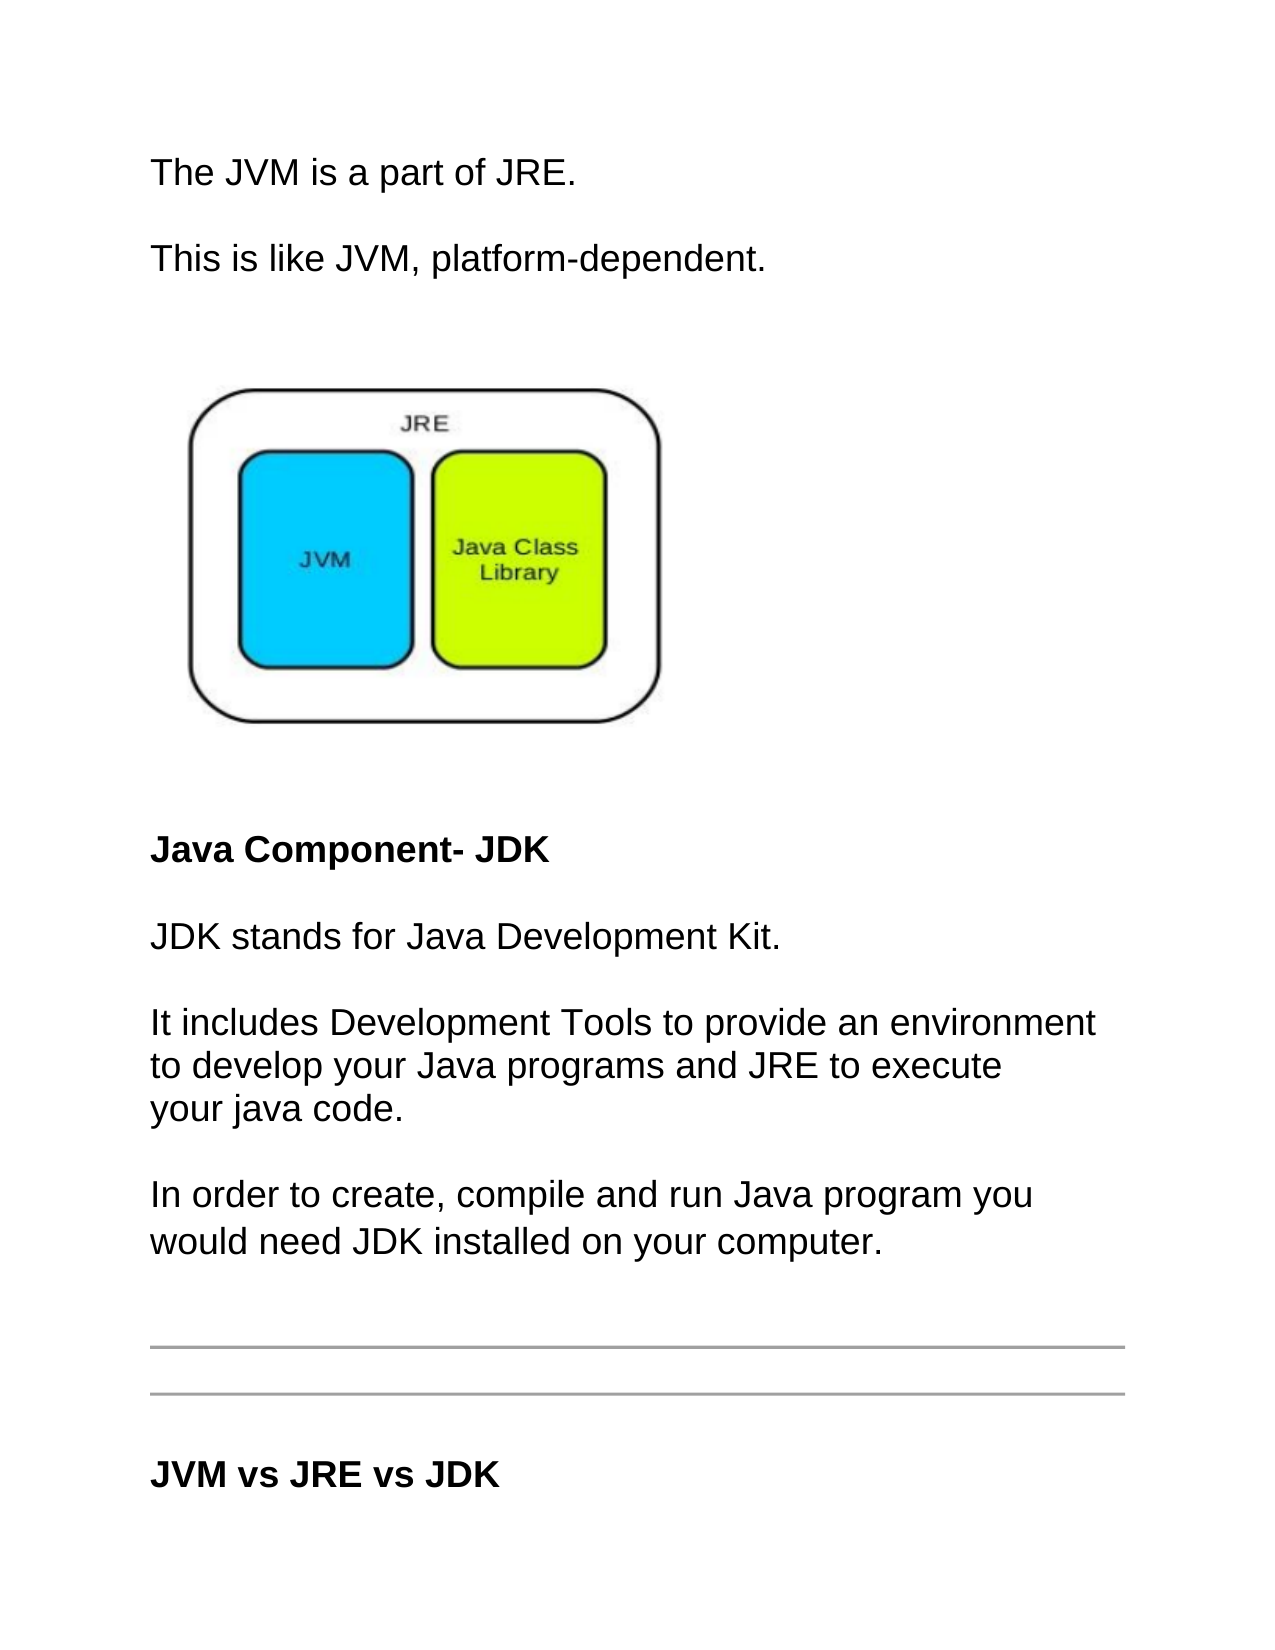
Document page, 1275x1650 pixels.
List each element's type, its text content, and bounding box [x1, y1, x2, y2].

text It includes Development Tools to provide an environment to develop your Java programs and JRE to execute [150, 1000, 1125, 1086]
text In order to create, compile and run Java program you would need JDK installed on your computer. [150, 1173, 1125, 1262]
text your java code. [150, 1086, 1125, 1129]
picture [150, 362, 713, 746]
text This is like JVM, platform-dependent. [150, 236, 1125, 279]
text JDK stands for Java Development Kit. [150, 914, 1125, 957]
subtitle JVM vs JRE vs JDK [150, 1452, 1125, 1495]
text The JVM is a part of JRE. [150, 150, 1125, 193]
text Java Component- JDK [150, 828, 1125, 871]
